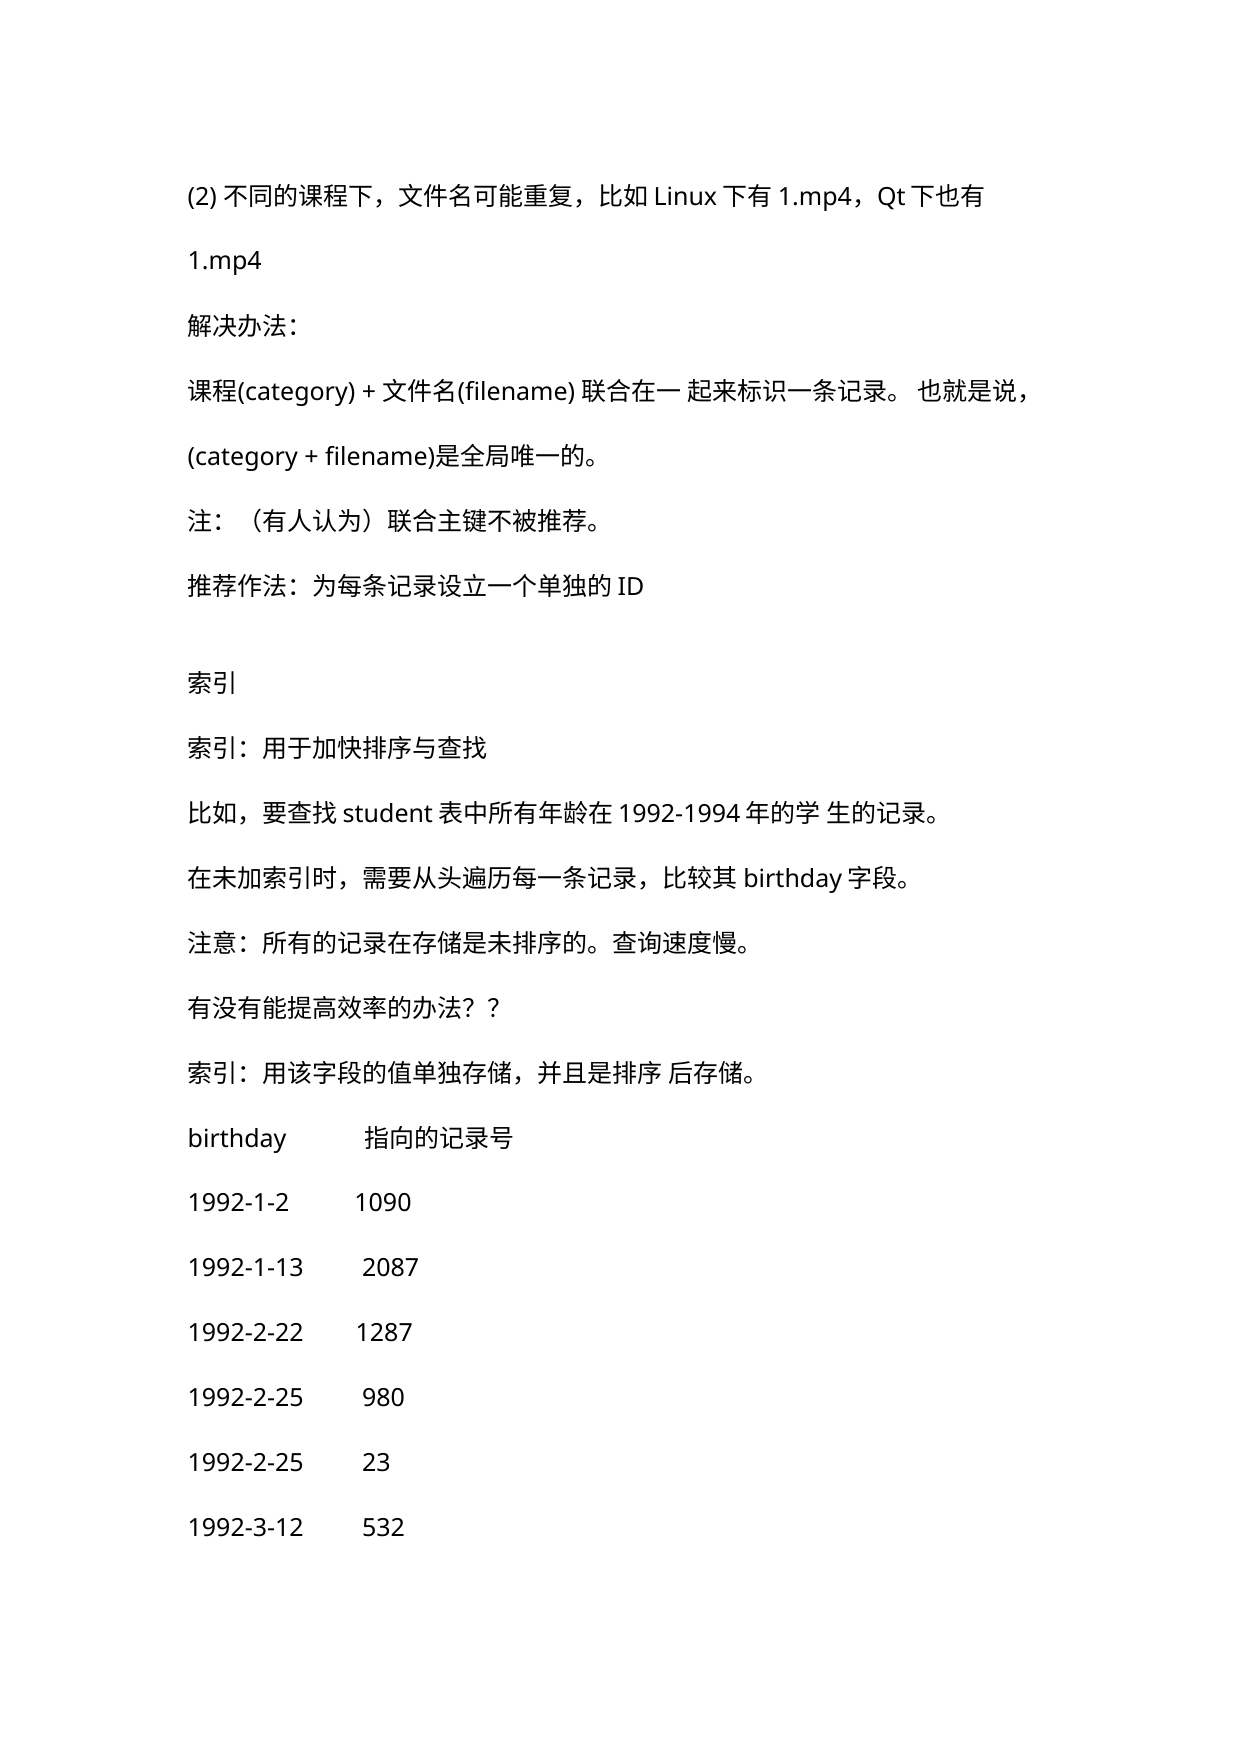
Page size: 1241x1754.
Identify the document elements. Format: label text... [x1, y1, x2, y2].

text 课程(category) + 文件名(filename) 联合在一 起来标识一条记录。 也就是说，(category + filename)是全局唯一的。 [187, 357, 1053, 487]
text 注意：所有的记录在存储是未排序的。查询速度慢。 [187, 909, 1053, 974]
text 在未加索引时，需要从头遍历每一条记录，比较其 birthday字段。 [187, 844, 1053, 909]
text 1992‐2‐25 980 [187, 1364, 1053, 1429]
text 索引：用该字段的值单独存储，并且是排序 后存储。 [187, 1039, 1053, 1104]
text 推荐作法：为每条记录设立一个单独的ID [187, 552, 1053, 617]
text 1992‐2‐25 23 [187, 1429, 1053, 1494]
text (2) 不同的课程下，文件名可能重复，比如Linux下有 1.mp4，Qt下也有1.mp4 [187, 162, 1053, 292]
text 索引：用于加快排序与查找 [187, 714, 1053, 779]
text 注：（有人认为）联合主键不被推荐。 [187, 487, 1053, 552]
text 1992‐2‐22 1287 [187, 1299, 1053, 1364]
text 1992‐1‐2 1090 [187, 1169, 1053, 1234]
text 解决办法： [187, 292, 1053, 357]
text 1992‐3‐12 532 [187, 1494, 1053, 1559]
text 1992‐1‐13 2087 [187, 1234, 1053, 1299]
text 有没有能提高效率的办法？？ [187, 974, 1053, 1039]
text birthday 指向的记录号 [187, 1104, 1053, 1169]
text 比如，要查找student表中所有年龄在1992‐1994年的学 生的记录。 [187, 779, 1053, 844]
text 索引 [187, 649, 1053, 714]
